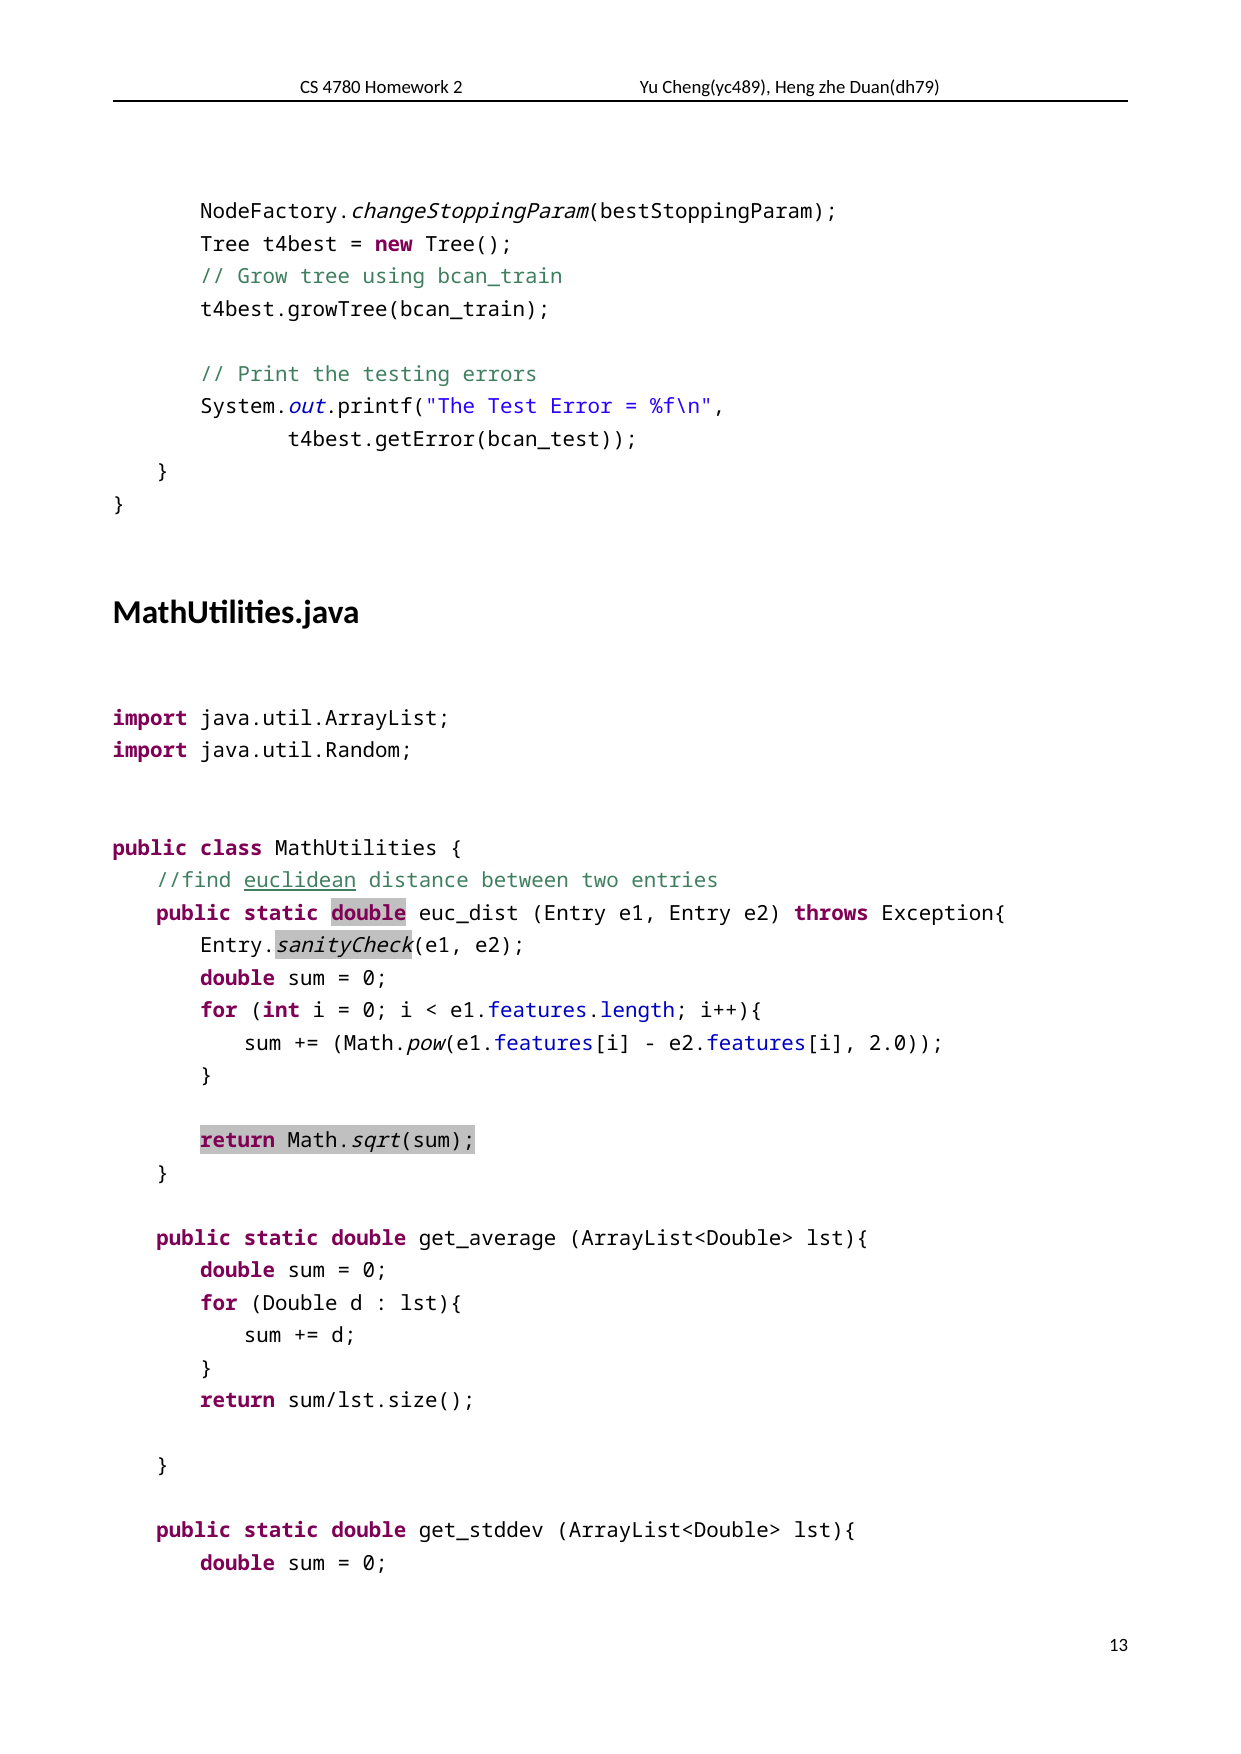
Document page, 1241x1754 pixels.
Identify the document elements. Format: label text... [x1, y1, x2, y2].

text public static double get_average (ArrayList<Double> lst){ [112, 1221, 1128, 1253]
text import java.util.ArrayList; [112, 701, 1128, 733]
text sum += d; [112, 1318, 1128, 1351]
text } [112, 1351, 1128, 1383]
text double sum = 0; [112, 961, 1128, 993]
text Tree t4best = new Tree(); [112, 227, 1128, 259]
text Entry.sanityCheck(e1, e2); [112, 928, 1128, 961]
text System.out.printf("The Test Error = %f\n", [112, 389, 1128, 422]
text } [112, 1058, 1128, 1091]
text t4best.growTree(bcan_train); [112, 292, 1128, 324]
text } [112, 487, 1128, 519]
text return sum/lst.size(); [112, 1383, 1128, 1416]
text double sum = 0; [112, 1546, 1128, 1578]
text //find euclidean distance between two entries [112, 863, 1128, 896]
text import java.util.Random; [112, 733, 1128, 766]
text for (Double d : lst){ [112, 1286, 1128, 1318]
text public static double get_stddev (ArrayList<Double> lst){ [112, 1513, 1128, 1546]
text NodeFactory.changeStoppingParam(bestStoppingParam); [112, 194, 1128, 227]
text double sum = 0; [112, 1253, 1128, 1286]
text // Print the testing errors [112, 357, 1128, 389]
text } [112, 454, 1128, 487]
text sum += (Math.pow(e1.features[i] - e2.features[i], 2.0)); [112, 1026, 1128, 1058]
text // Grow tree using bcan_train [112, 259, 1128, 292]
text t4best.getError(bcan_test)); [112, 422, 1128, 454]
text for (int i = 0; i < e1.features.length; i++){ [112, 993, 1128, 1026]
text return Math.sqrt(sum); [112, 1123, 1128, 1156]
text } [112, 1448, 1128, 1481]
text public static double euc_dist (Entry e1, Entry e2) throws Exception{ [112, 896, 1128, 928]
subtitle MathUtilities.java [112, 579, 1128, 644]
text public class MathUtilities { [112, 831, 1128, 863]
text } [112, 1156, 1128, 1188]
